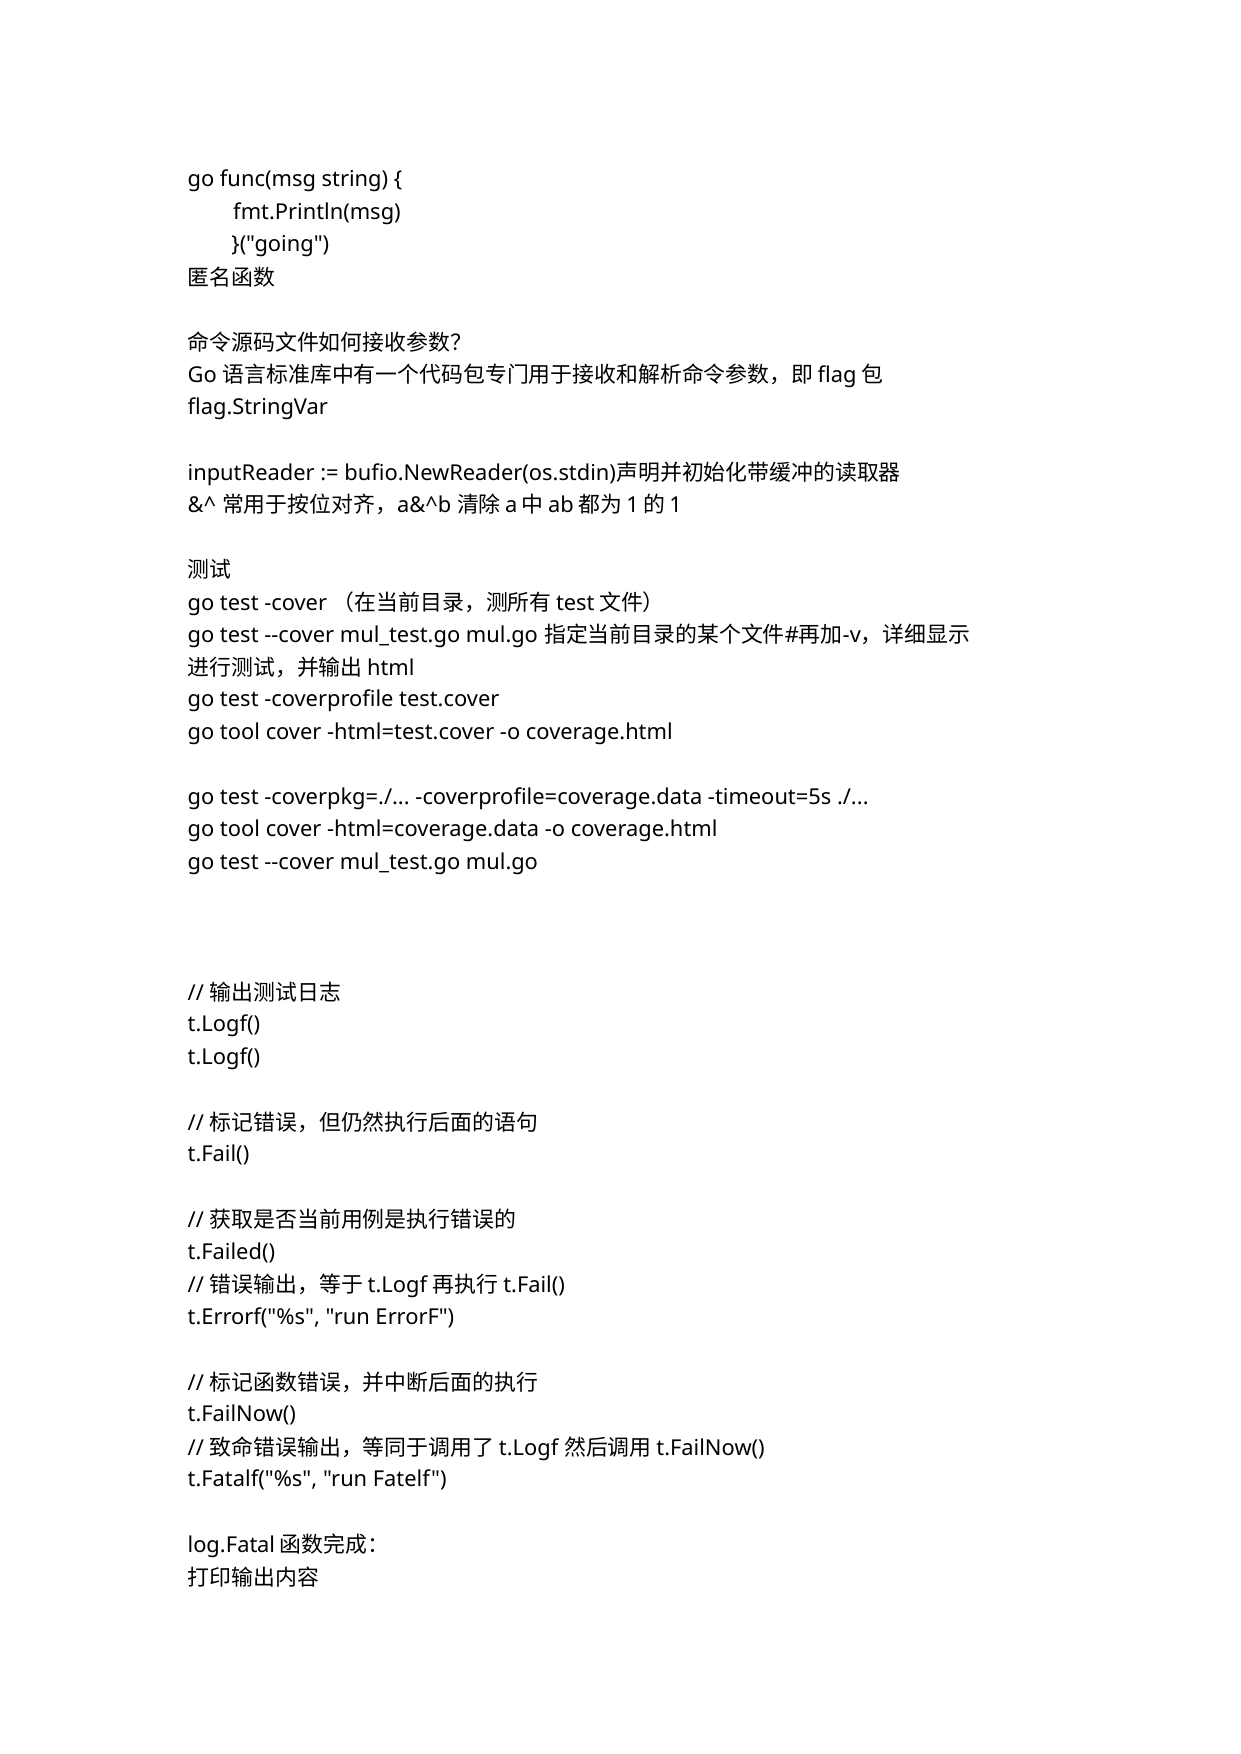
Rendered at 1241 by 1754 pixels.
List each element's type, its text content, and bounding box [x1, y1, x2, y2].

text fmt.Println(msg) [187, 194, 1053, 227]
text &^ 常用于按位对齐，a&^b 清除a中ab都为1的1 [187, 487, 1053, 519]
text go test --cover mul_test.go mul.go 指定当前目录的某个文件#再加-v，详细显示 [187, 617, 1053, 649]
text 打印输出内容 [187, 1559, 1053, 1592]
text 测试 [187, 552, 1053, 584]
text }("going") [187, 227, 1053, 259]
text // 错误输出，等于 t.Logf 再执行 t.Fail() [187, 1267, 1053, 1299]
text // 致命错误输出，等同于调用了 t.Logf 然后调用 t.FailNow() [187, 1429, 1053, 1462]
text t.FailNow() [187, 1397, 1053, 1429]
text go test -coverpkg=./... -coverprofile=coverage.data -timeout=5s ./... [187, 779, 1053, 812]
text go tool cover -html=test.cover -o coverage.html [187, 714, 1053, 747]
text // 获取是否当前用例是执行错误的 [187, 1202, 1053, 1234]
text // 输出测试日志 [187, 974, 1053, 1007]
text go func(msg string) { [187, 162, 1053, 194]
text t.Errorf("%s", "run ErrorF") [187, 1299, 1053, 1332]
text go tool cover -html=coverage.data -o coverage.html [187, 812, 1053, 844]
text t.Logf() [187, 1039, 1053, 1072]
text 匿名函数 [187, 259, 1053, 292]
text t.Fail() [187, 1137, 1053, 1169]
text log.Fatal函数完成： [187, 1527, 1053, 1559]
text go test -coverprofile test.cover [187, 682, 1053, 714]
text go test -cover （在当前目录，测所有test文件） [187, 584, 1053, 617]
text go test --cover mul_test.go mul.go [187, 844, 1053, 877]
text inputReader := bufio.NewReader(os.stdin)声明并初始化带缓冲的读取器 [187, 454, 1053, 487]
text 命令源码文件如何接收参数？ [187, 324, 1053, 357]
text t.Logf() [187, 1007, 1053, 1039]
text // 标记函数错误，并中断后面的执行 [187, 1364, 1053, 1397]
text // 标记错误，但仍然执行后面的语句 [187, 1104, 1053, 1137]
text t.Fatalf("%s", "run Fatelf") [187, 1462, 1053, 1494]
text t.Failed() [187, 1234, 1053, 1267]
text 进行测试，并输出html [187, 649, 1053, 682]
text Go 语言标准库中有一个代码包专门用于接收和解析命令参数，即flag包 [187, 357, 1053, 389]
text flag.StringVar [187, 389, 1053, 422]
